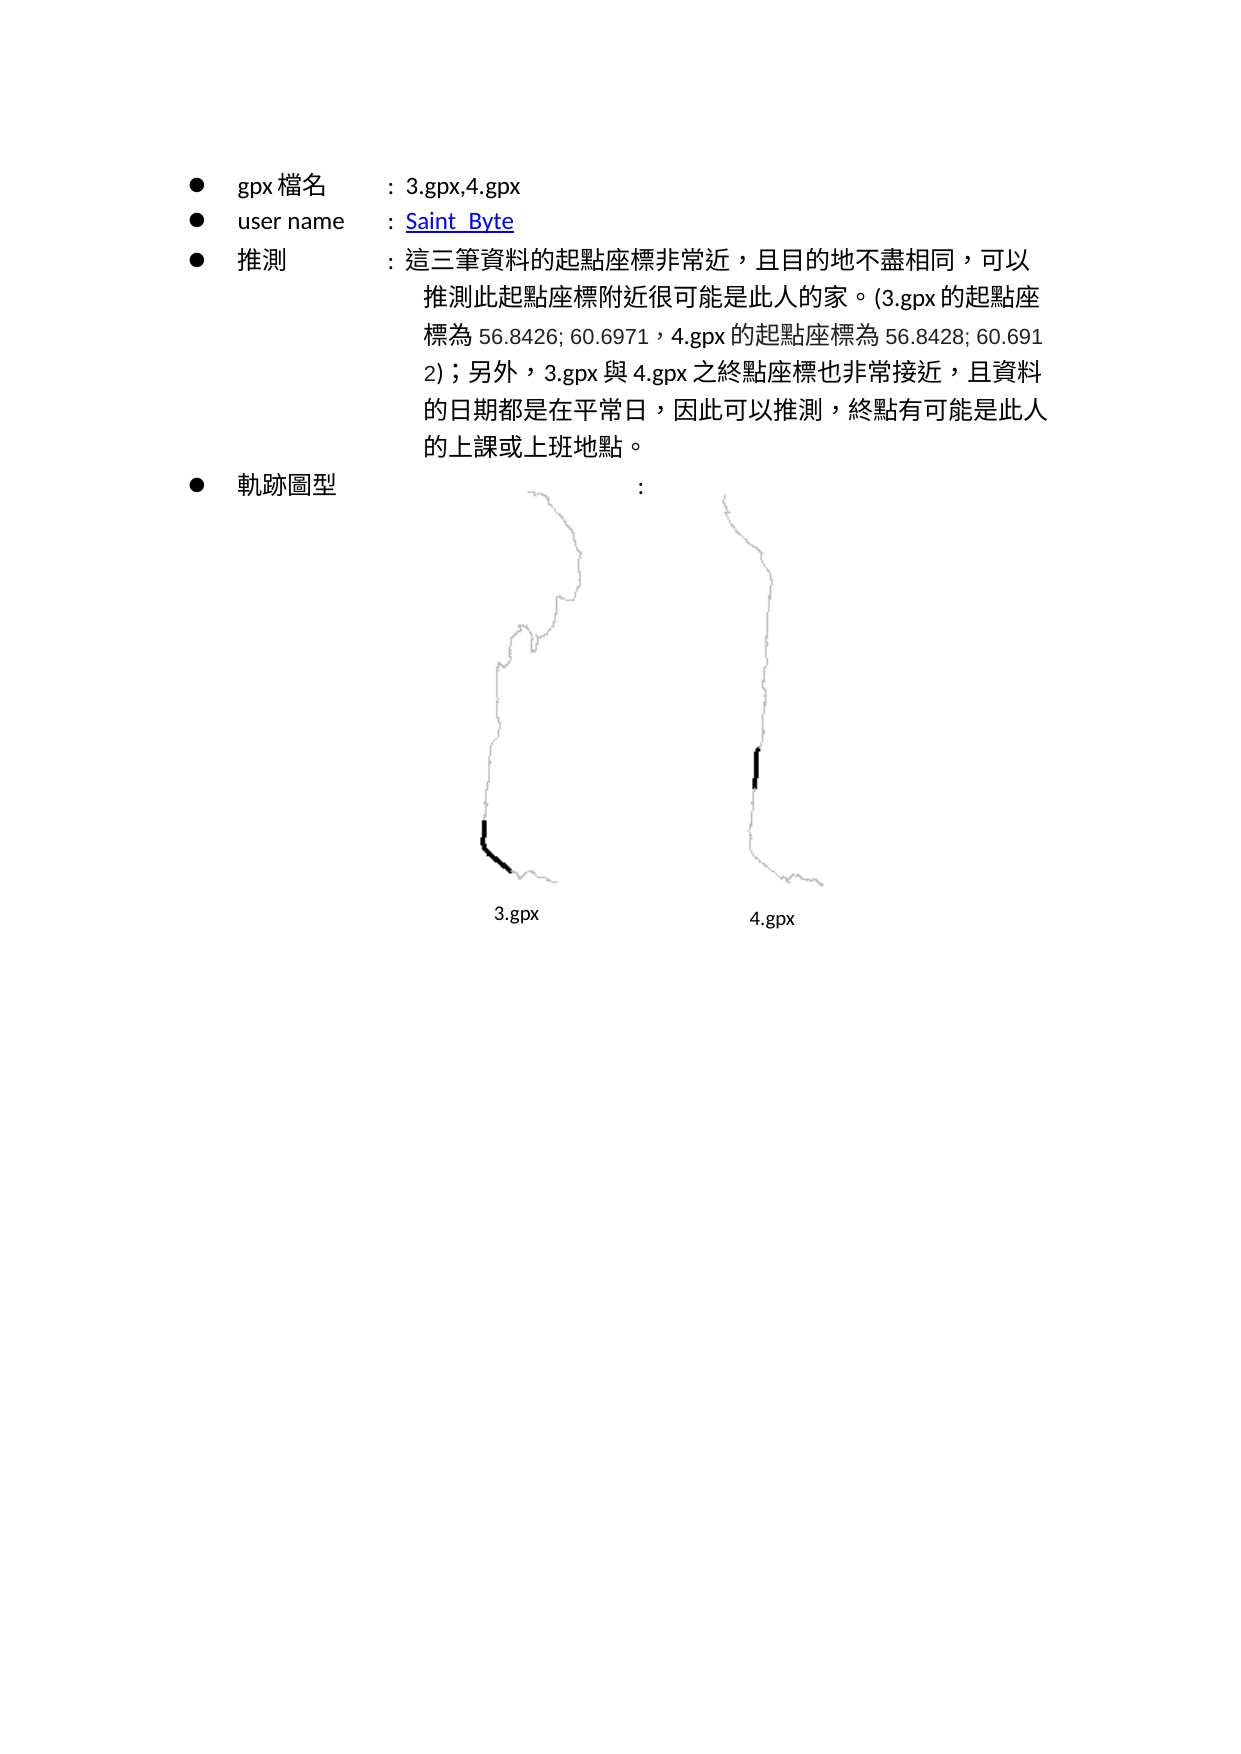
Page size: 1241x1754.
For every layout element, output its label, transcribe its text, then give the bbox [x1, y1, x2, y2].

list user name : Saint_Byte [187, 202, 1053, 239]
picture [696, 477, 844, 896]
picture [421, 477, 611, 891]
list gpx檔名 : 3.gpx,4.gpx [187, 164, 1053, 202]
list 推測 : 這三筆資料的起點座標非常近，且目的地不盡相同，可以 [187, 239, 1053, 277]
list 推測此起點座標附近很可能是此人的家。(3.gpx的起點座標為56.8426; 60.6971，4.gpx的起點座標為56.8428; 60.6912)；另外，3.gpx與4.gpx之終點座標也非常接近，且資料的日期都是在平常日，因此可以推測，終點有可能是此人的上課或上班地點。 [424, 277, 1053, 464]
list 軌跡圖型 : [187, 464, 1053, 502]
